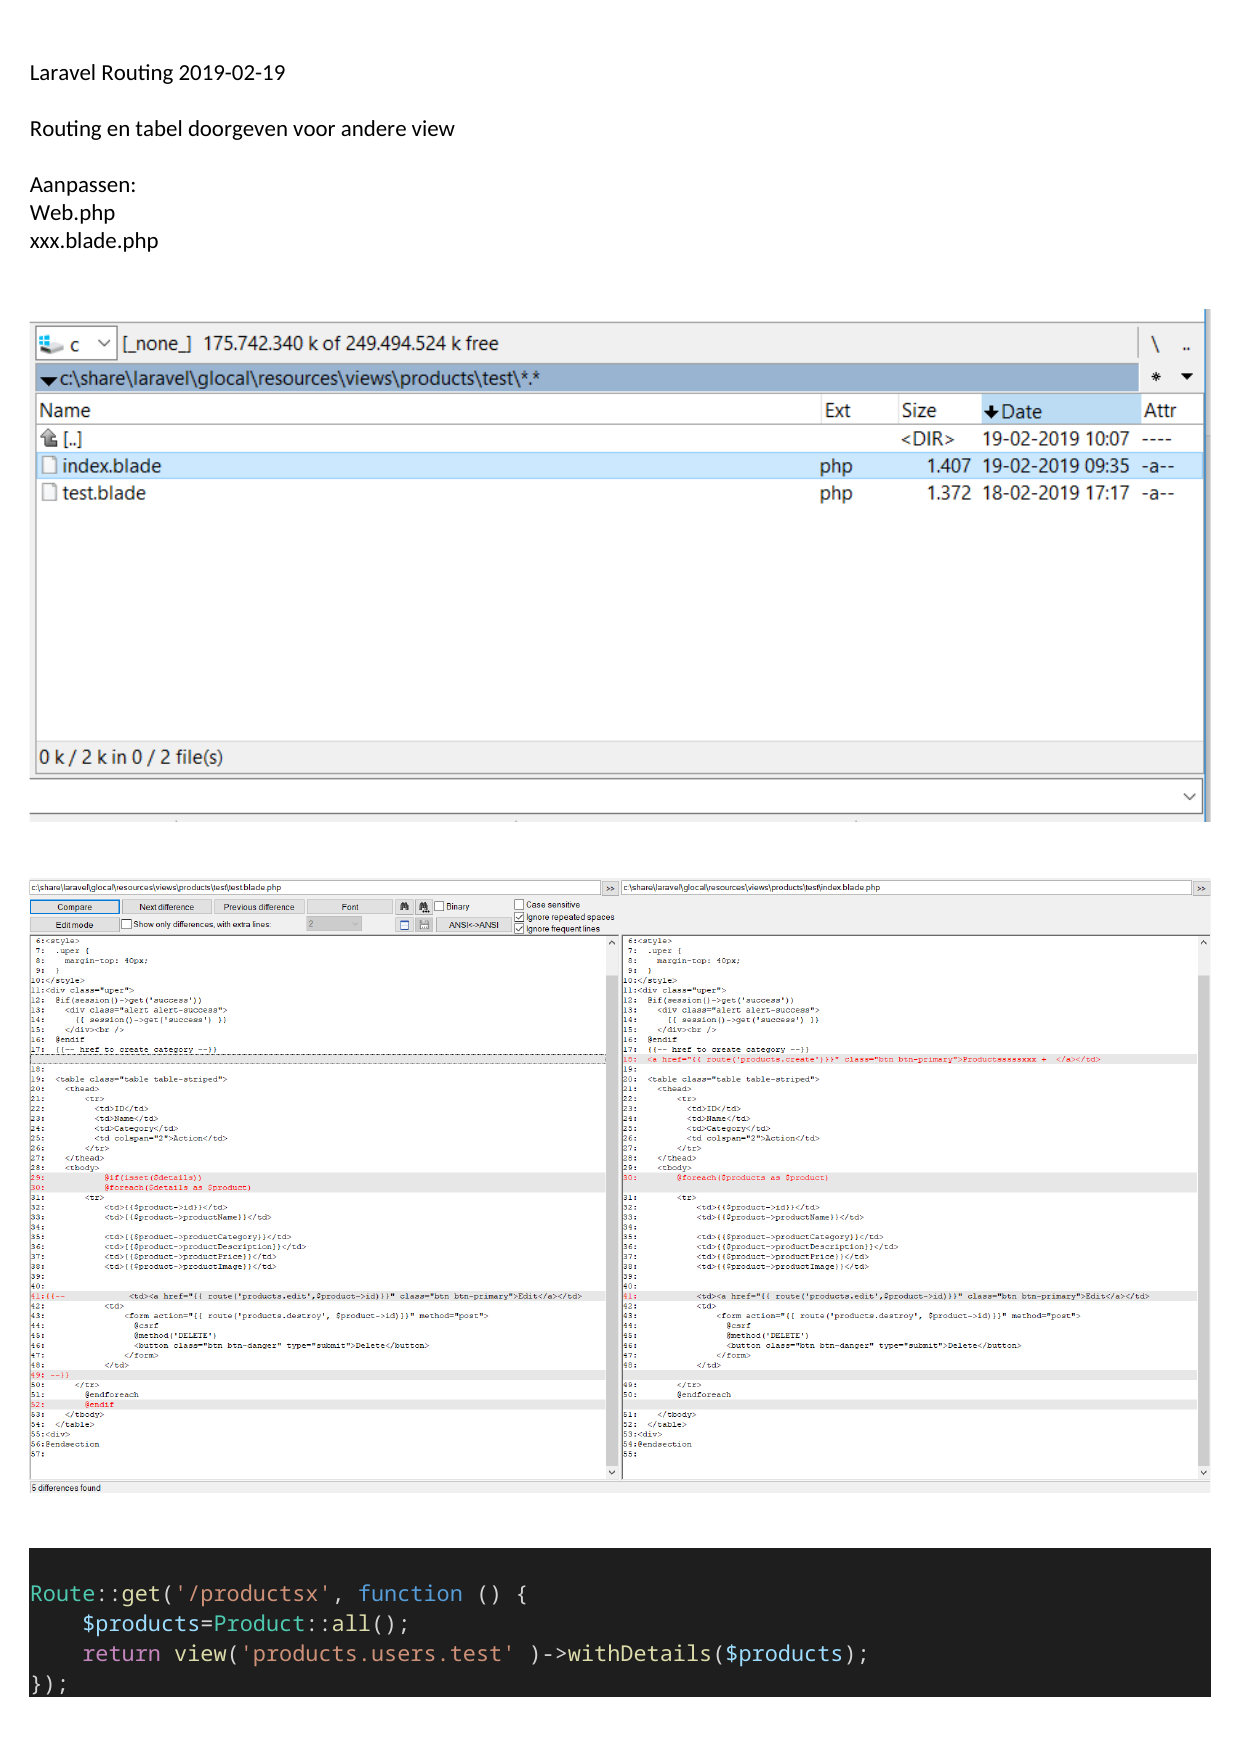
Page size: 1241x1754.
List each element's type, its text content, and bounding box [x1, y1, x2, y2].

picture [29, 877, 1211, 1493]
text $products=Product::all(); [29, 1608, 1211, 1638]
text xxx.blade.php [29, 226, 1211, 254]
text Laravel Routing 2019-02-19 [29, 58, 1211, 86]
picture [29, 309, 1211, 822]
text Aanpassen: [29, 170, 1211, 198]
text }); [29, 1668, 1211, 1697]
text return view('products.users.test' )->withDetails($products); [29, 1638, 1211, 1668]
text Route::get('/productsx', function () { [29, 1578, 1211, 1608]
text Web.php [29, 198, 1211, 226]
text Routing en tabel doorgeven voor andere view [29, 114, 1211, 142]
